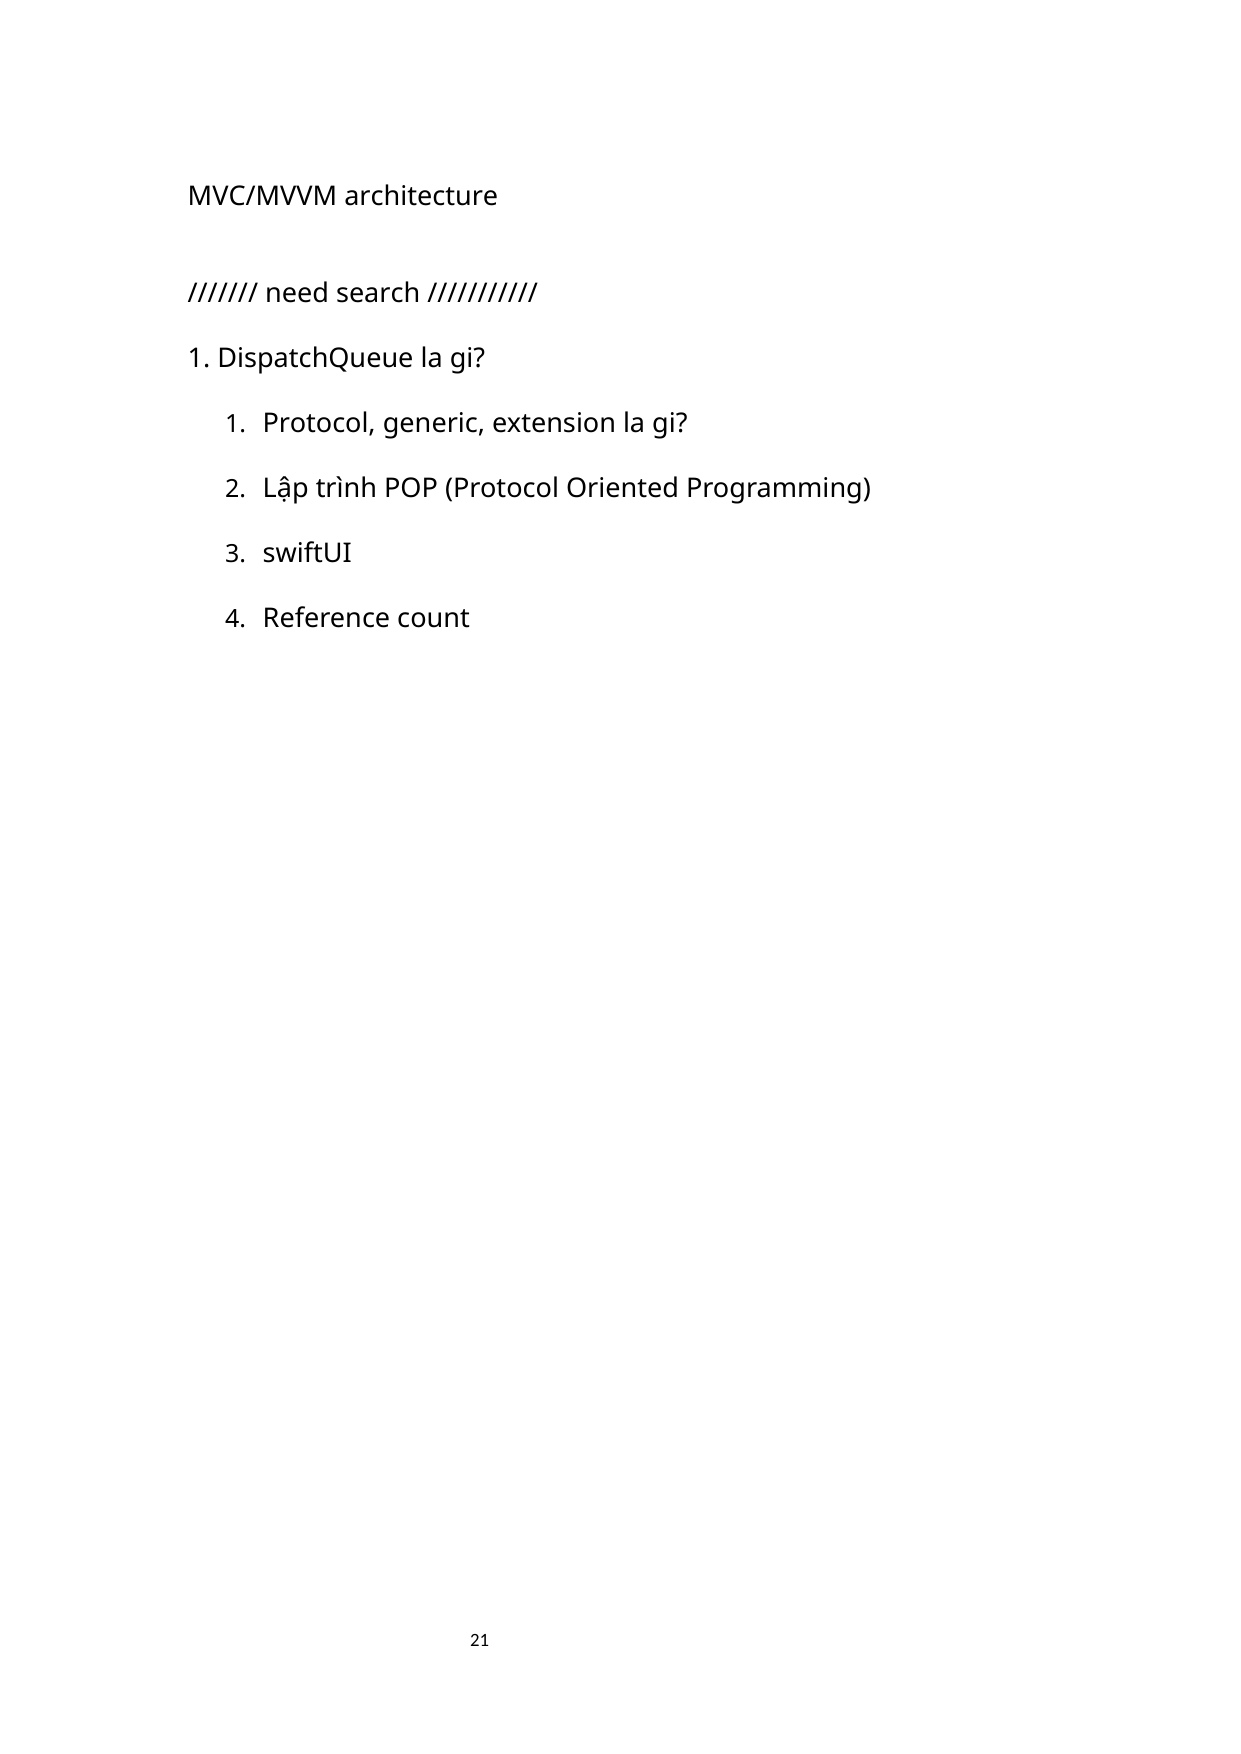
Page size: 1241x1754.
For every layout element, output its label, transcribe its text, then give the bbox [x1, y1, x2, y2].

list Protocol, generic, extension la gi? [225, 389, 1053, 454]
list swiftUI [225, 519, 1053, 584]
list Lập trình POP (Protocol Oriented Programming) [225, 454, 1053, 519]
text MVC/MVVM architecture [187, 162, 1053, 227]
text /////// need search /////////// [187, 259, 1053, 324]
list Reference count [225, 584, 1053, 649]
text 1. DispatchQueue la gi? [187, 324, 1053, 389]
